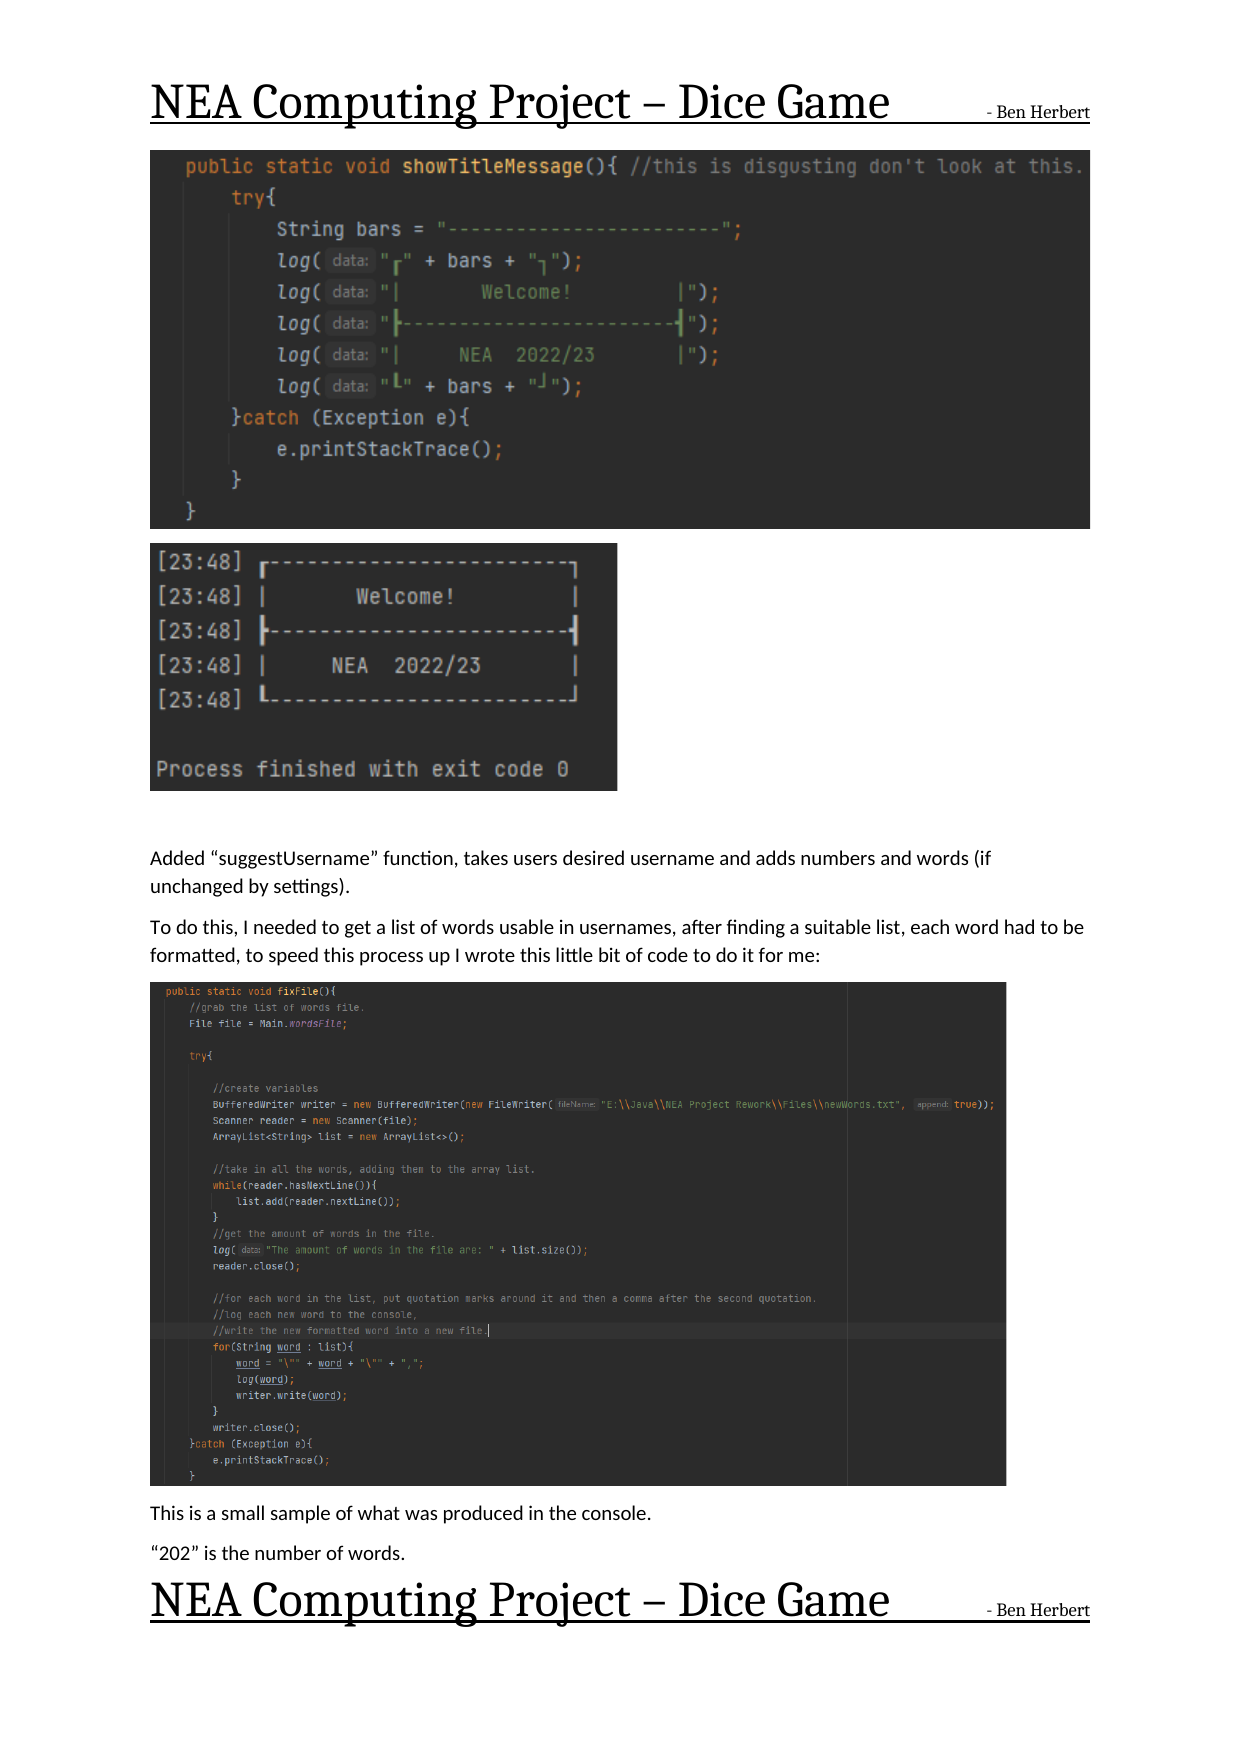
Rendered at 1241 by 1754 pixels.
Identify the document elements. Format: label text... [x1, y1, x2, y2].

picture [150, 982, 1007, 1486]
picture [150, 150, 1091, 529]
text To do this, I needed to get a list of words usable in usernames, after finding a suitable list, each word had to be formatted, to speed this process up I wrote this little bit of code to do it for me: [150, 914, 1090, 967]
text Added “suggestUsername” function, takes users desired username and adds numbers and words (if unchanged by settings). [150, 846, 1090, 899]
text This is a small sample of what was produced in the console. [150, 1500, 1090, 1526]
text “202” is the number of words. [150, 1541, 1090, 1566]
picture [150, 543, 618, 791]
